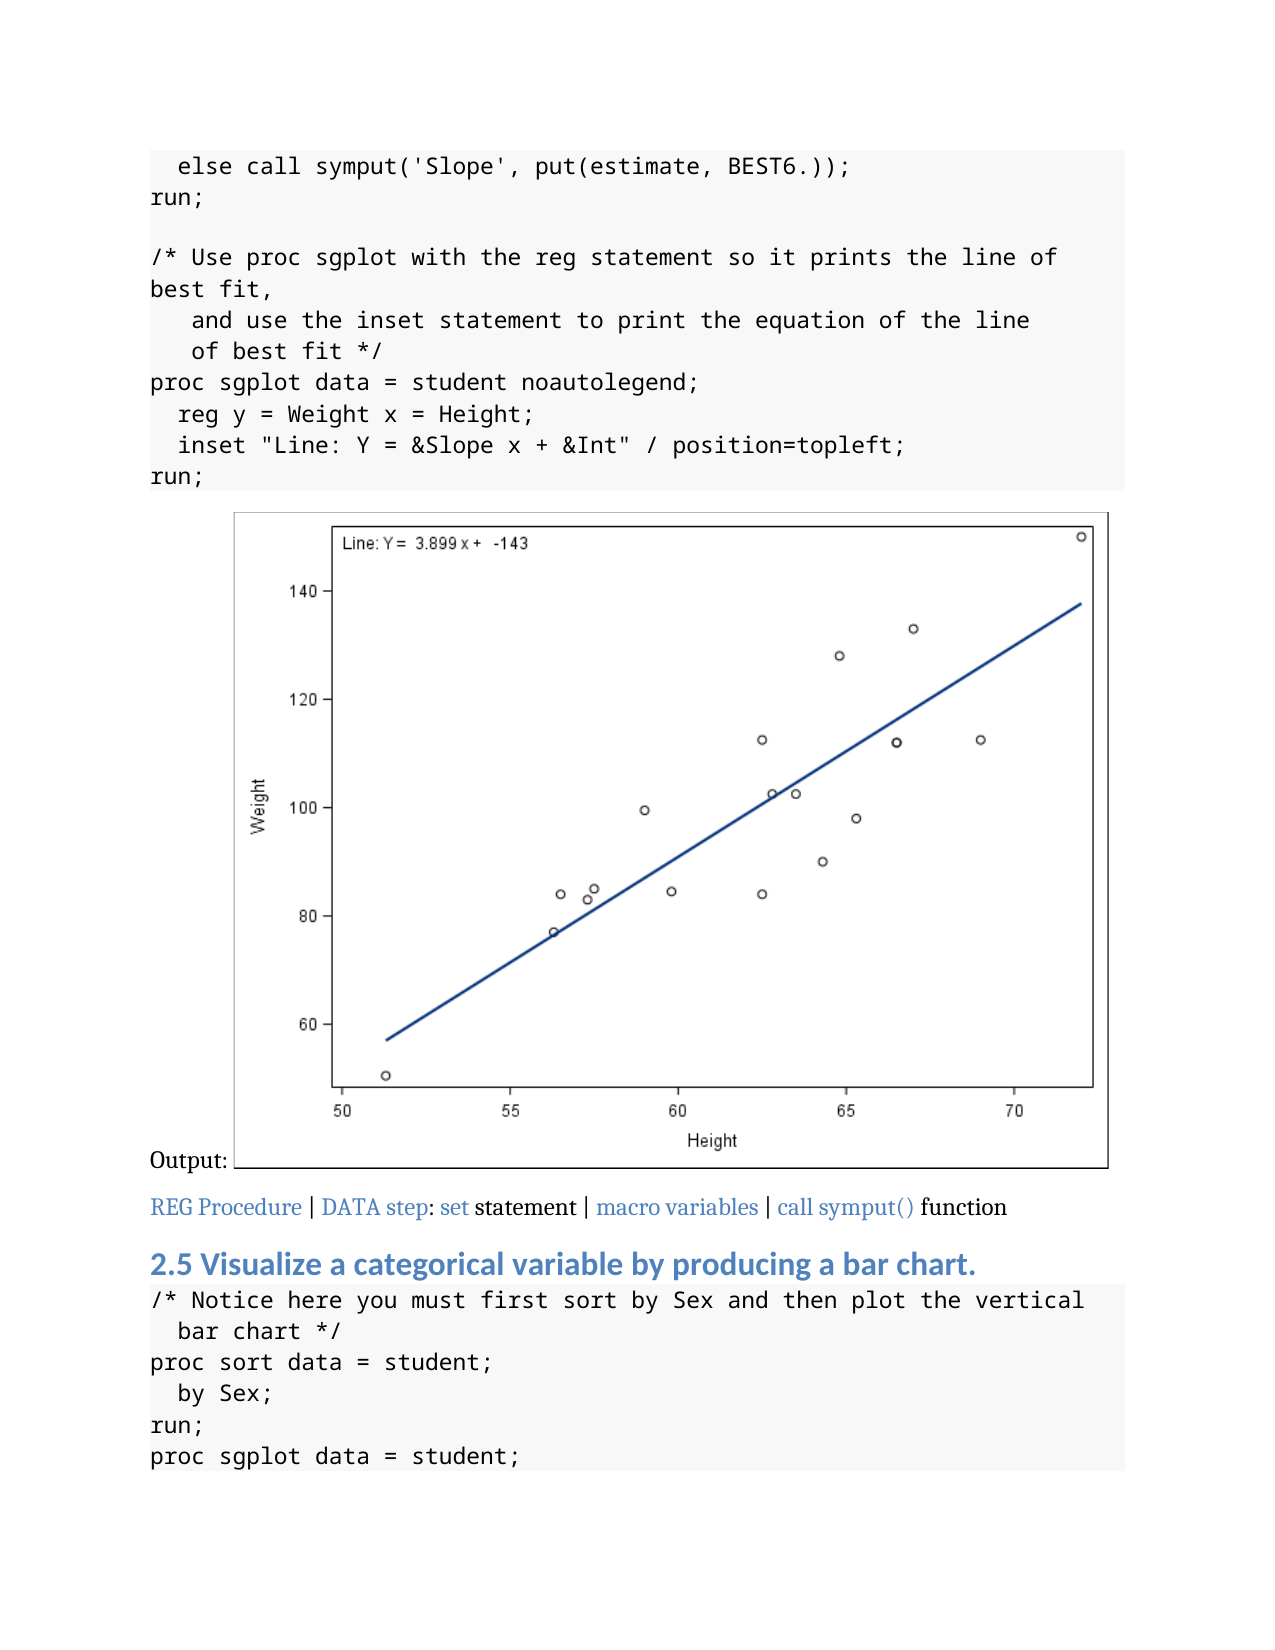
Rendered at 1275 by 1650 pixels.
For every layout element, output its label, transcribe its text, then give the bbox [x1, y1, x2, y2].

subtitle 2.5 Visualize a categorical variable by producing a bar chart. [150, 1243, 1125, 1284]
text REG Procedure | DATA step: set statement | macro variables | call symput() function [150, 1193, 1125, 1222]
picture [233, 512, 1109, 1169]
